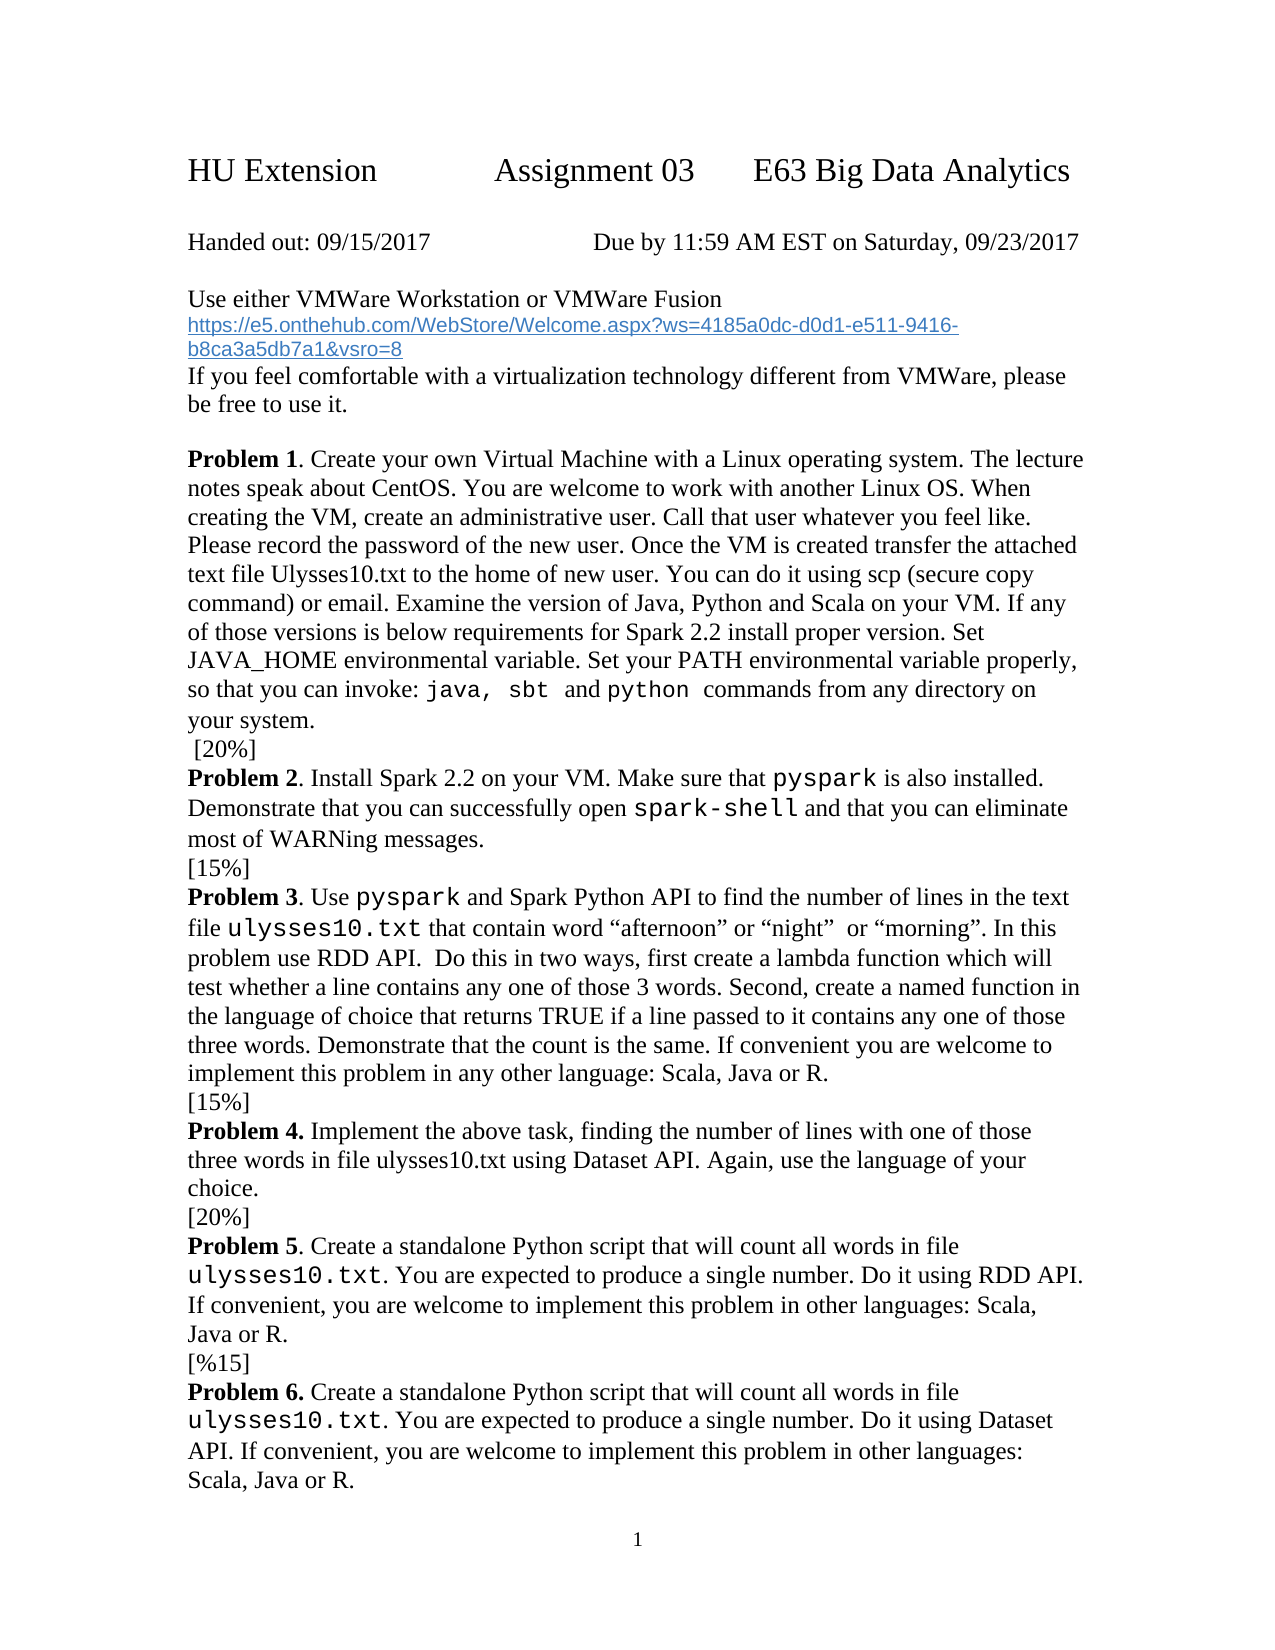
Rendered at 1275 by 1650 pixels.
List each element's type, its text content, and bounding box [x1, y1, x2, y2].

text Problem 1. Create your own Virtual Machine with a Linux operating system. The lecture notes speak about CentOS. You are welcome to work with another Linux OS. When creating the VM, create an administrative user. Call that user whatever you feel like. Please record the password of the new user. Once the VM is created transfer the attached text file Ulysses10.txt to the home of new user. You can do it using scp (secure copy command) or email. Examine the version of Java, Python and Scala on your VM. If any of those versions is below requirements for Spark 2.2 install proper version. Set JAVA_HOME environmental variable. Set your PATH environmental variable properly, so that you can invoke: java, sbt and python commands from any directory on your system. [187, 444, 1087, 734]
text [20%] [187, 1202, 1087, 1231]
subtitle HU Extension Assignment 03 E63 Big Data Analytics [187, 150, 1087, 227]
text Problem 3. Use pyspark and Spark Python API to find the number of lines in the text file ulysses10.txt that contain word “afternoon” or “night” or “morning”. In this problem use RDD API. Do this in two ways, first create a lambda function which will test whether a line contains any one of those 3 words. Second, create a named function in the language of choice that returns TRUE if a line passed to it contains any one of those three words. Demonstrate that the count is the same. If convenient you are welcome to implement this problem in any other language: Scala, Java or R. [187, 882, 1087, 1087]
text [20%] [187, 734, 1087, 763]
text If you feel comfortable with a virtualization technology different from VMWare, please be free to use it. [187, 361, 1087, 418]
text Problem 2. Install Spark 2.2 on your VM. Make sure that pyspark is also installed. Demonstrate that you can successfully open spark-shell and that you can eliminate most of WARNing messages. [187, 763, 1087, 853]
subtitle Handed out: 09/15/2017 Due by 11:59 AM EST on Saturday, 09/23/2017 [187, 227, 1087, 284]
text https://e5.onthehub.com/WebStore/Welcome.aspx?ws=4185a0dc-d0d1-e511-9416-b8ca3a5db7a1&vsro=8 [402, 313, 1087, 361]
text [%15] [187, 1348, 1087, 1377]
subtitle Use either VMWare Workstation or VMWare Fusion [187, 284, 1087, 313]
text [15%] [187, 853, 1087, 882]
text Problem 6. Create a standalone Python script that will count all words in file ulysses10.txt. You are expected to produce a single number. Do it using Dataset API. If convenient, you are welcome to implement this problem in other languages: Scala, Java or R. [187, 1377, 1087, 1494]
text Problem 5. Create a standalone Python script that will count all words in file ulysses10.txt. You are expected to produce a single number. Do it using RDD API. If convenient, you are welcome to implement this problem in other languages: Scala, Java or R. [187, 1231, 1087, 1348]
text Problem 4. Implement the above task, finding the number of lines with one of those three words in file ulysses10.txt using Dataset API. Again, use the language of your choice. [187, 1116, 1087, 1202]
text [15%] [187, 1087, 1087, 1116]
